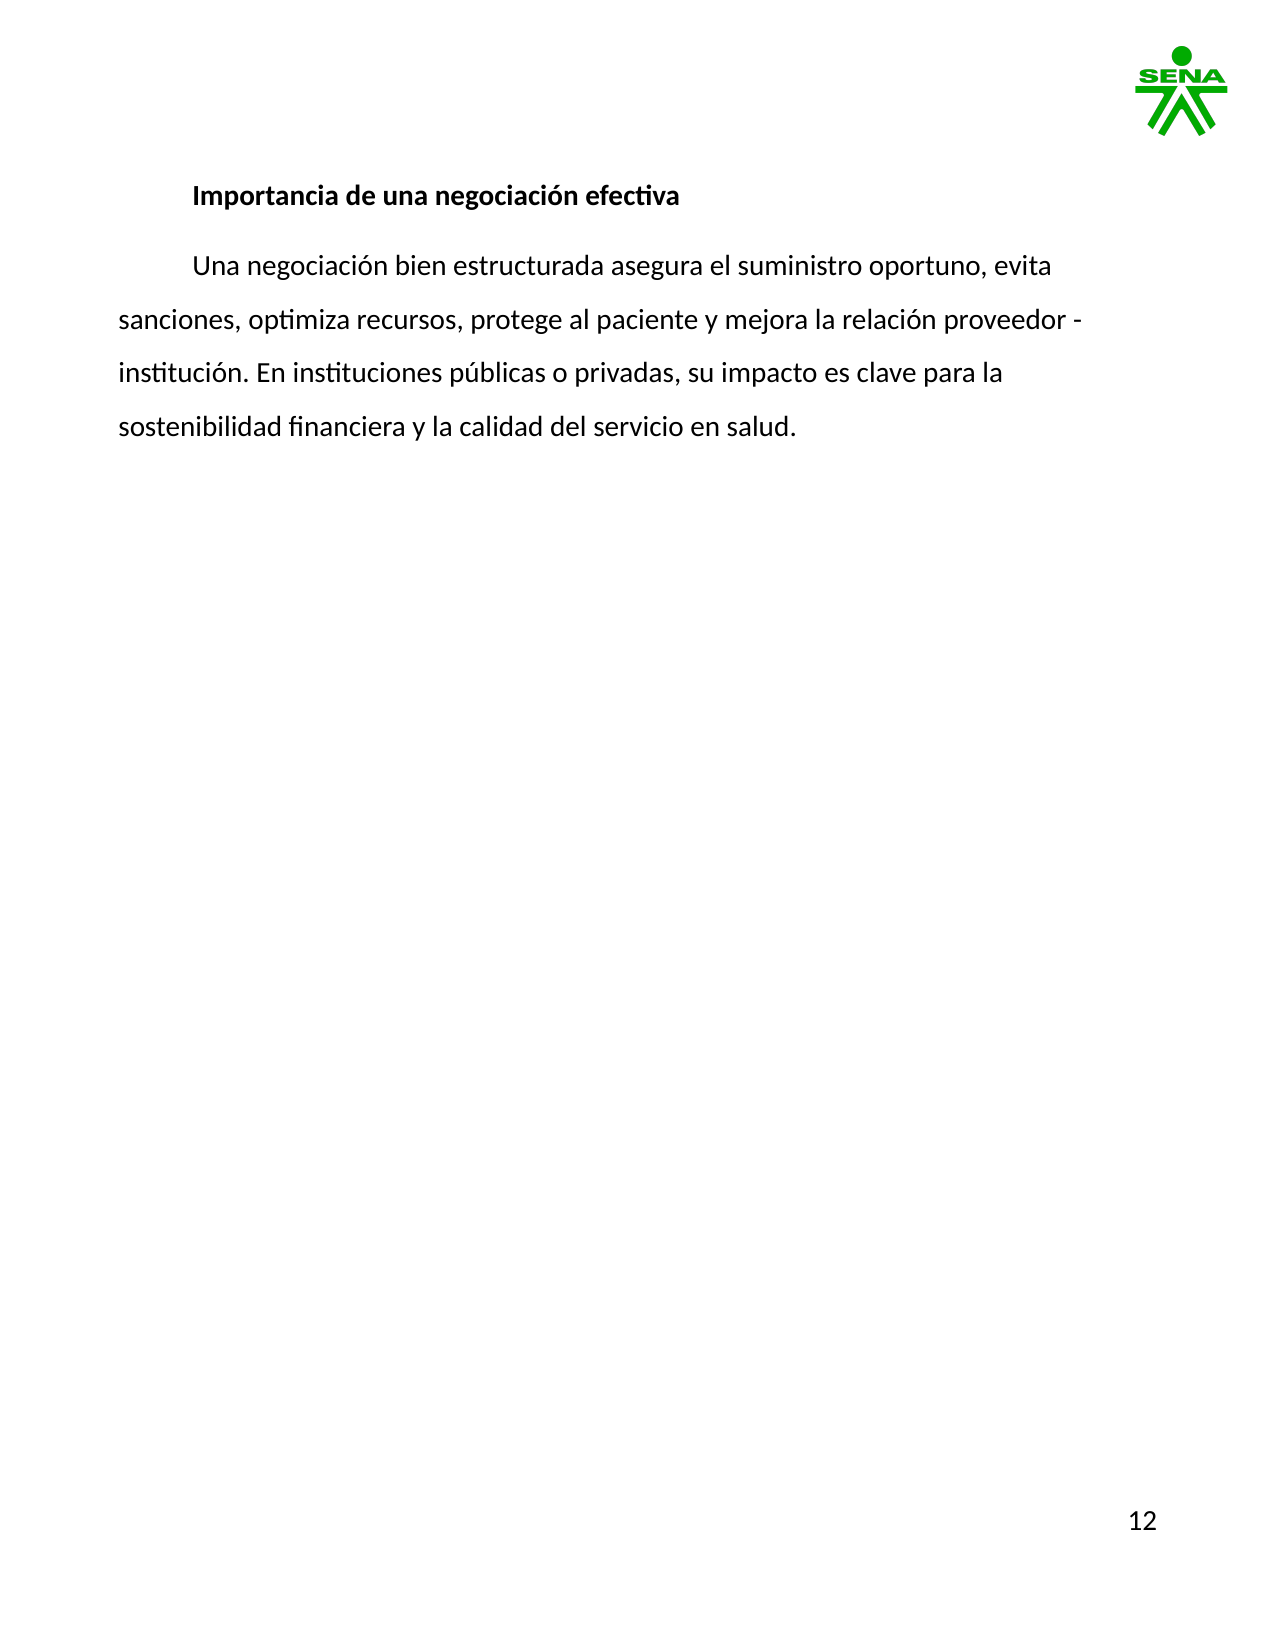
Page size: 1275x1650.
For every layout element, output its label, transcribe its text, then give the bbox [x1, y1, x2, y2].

text Importancia de una negociación efectiva [118, 177, 1157, 213]
text Una negociación bien estructurada asegura el suministro oportuno, evita sanciones, optimiza recursos, protege al paciente y mejora la relación proveedor - institución. En instituciones públicas o privadas, su impacto es clave para la sostenibilidad financiera y la calidad del servicio en salud. [118, 247, 1157, 443]
picture [1135, 46, 1228, 136]
